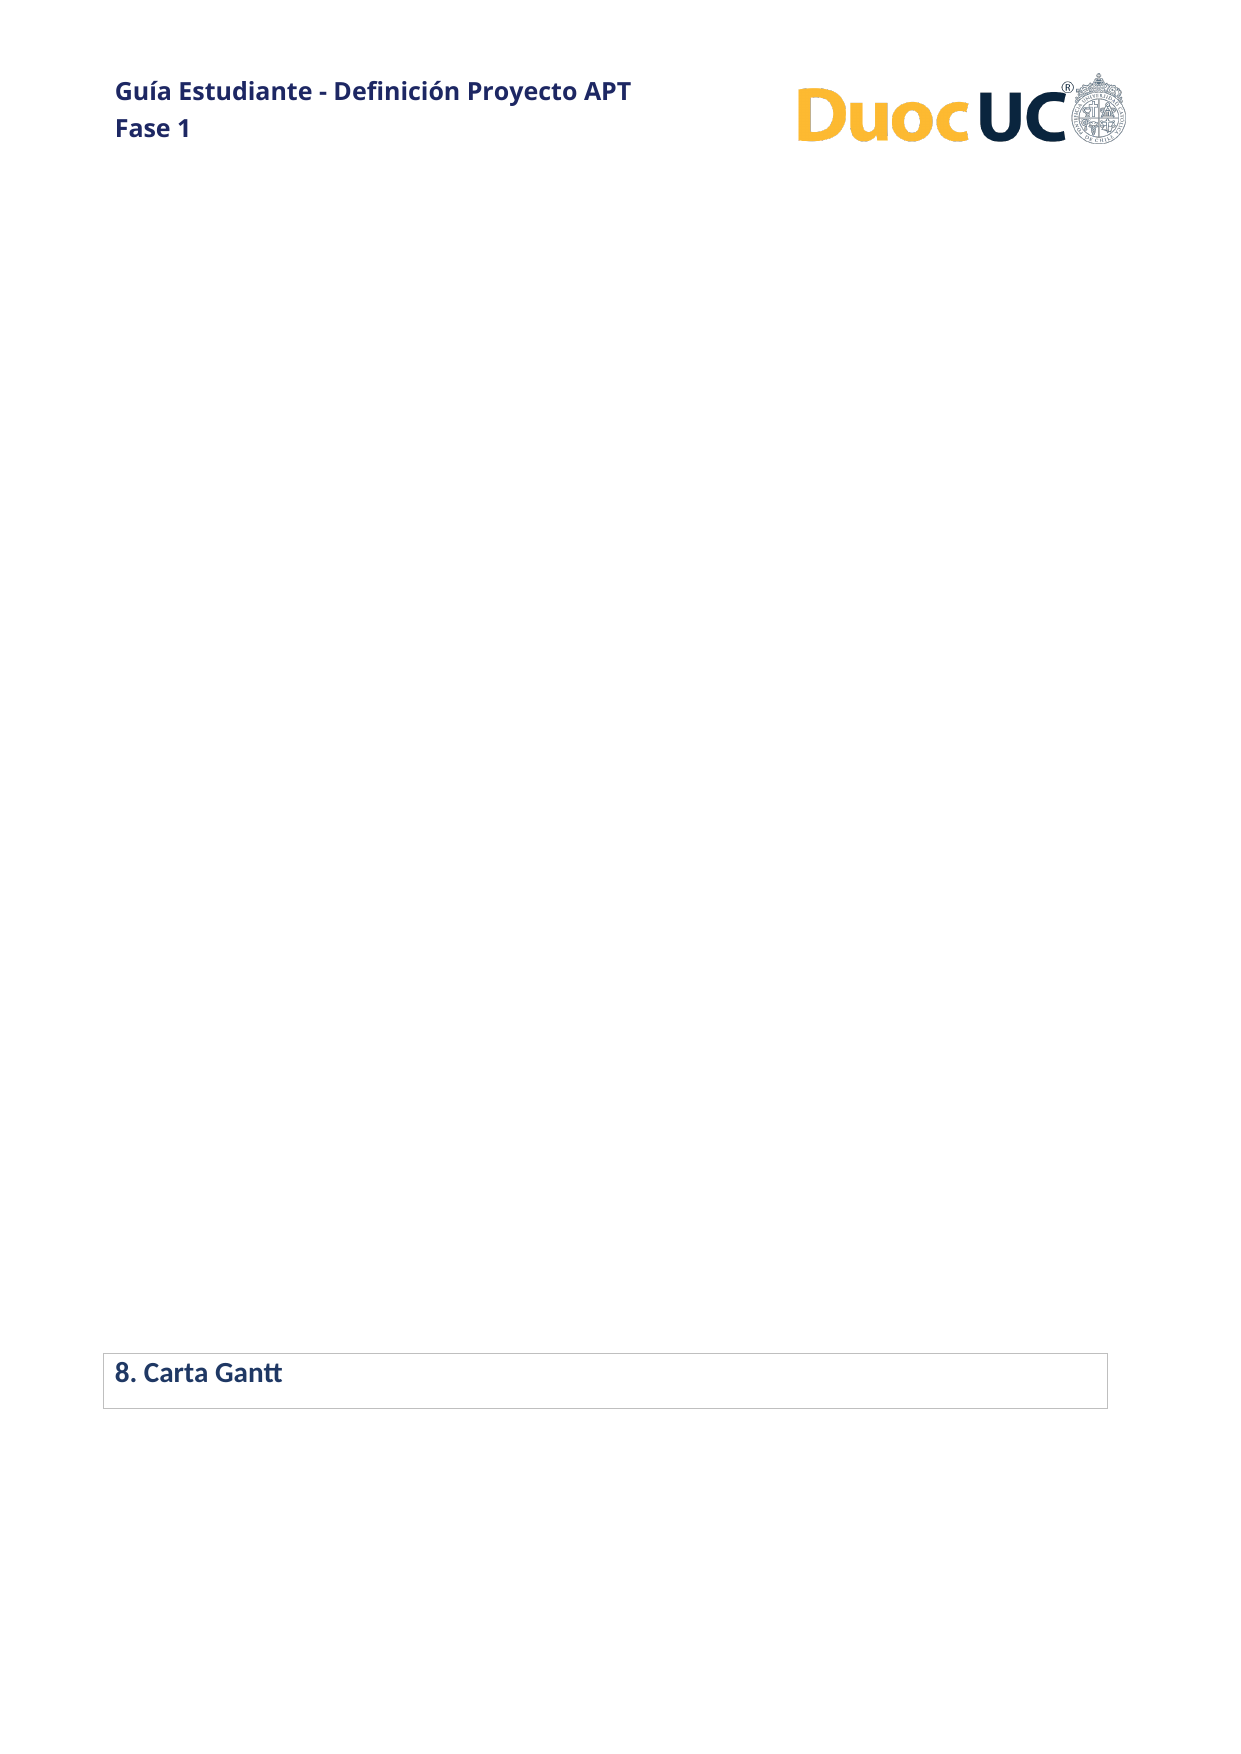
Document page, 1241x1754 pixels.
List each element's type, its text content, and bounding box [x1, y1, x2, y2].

table_header 8. Carta Gantt [104, 1354, 1107, 1408]
picture [798, 73, 1126, 144]
